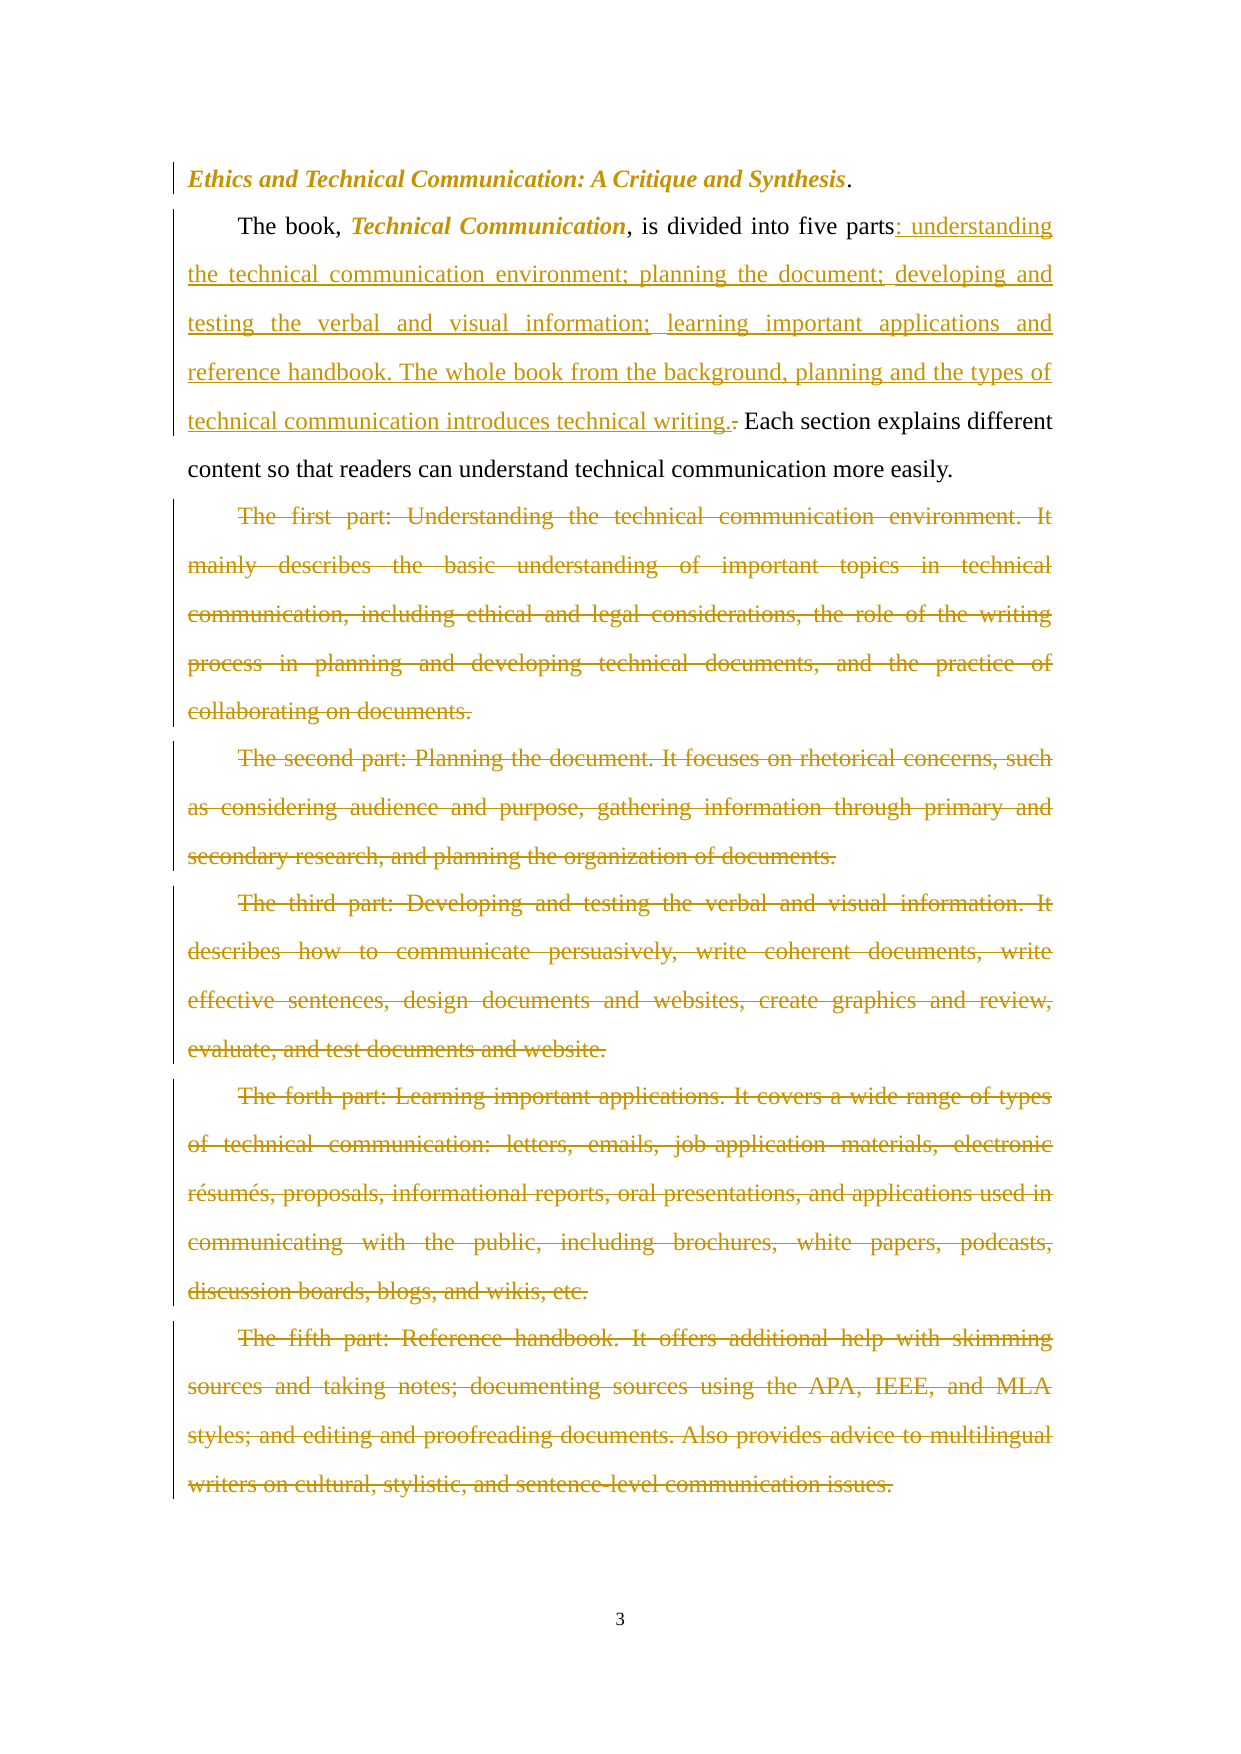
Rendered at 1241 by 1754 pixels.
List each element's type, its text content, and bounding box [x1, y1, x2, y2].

text The book, Technical Communication, is divided into five parts Each section explains different content so that readers can understand technical communication more easily. [187, 334, 1053, 485]
text The book, Technical Communication, is divided into five parts Each section explains different content so that readers can understand technical communication more easily. [187, 285, 1053, 333]
text The book, Technical Communication, is divided into five parts Each section explains different content so that readers can understand technical communication more easily. [187, 209, 1053, 284]
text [187, 162, 1053, 194]
